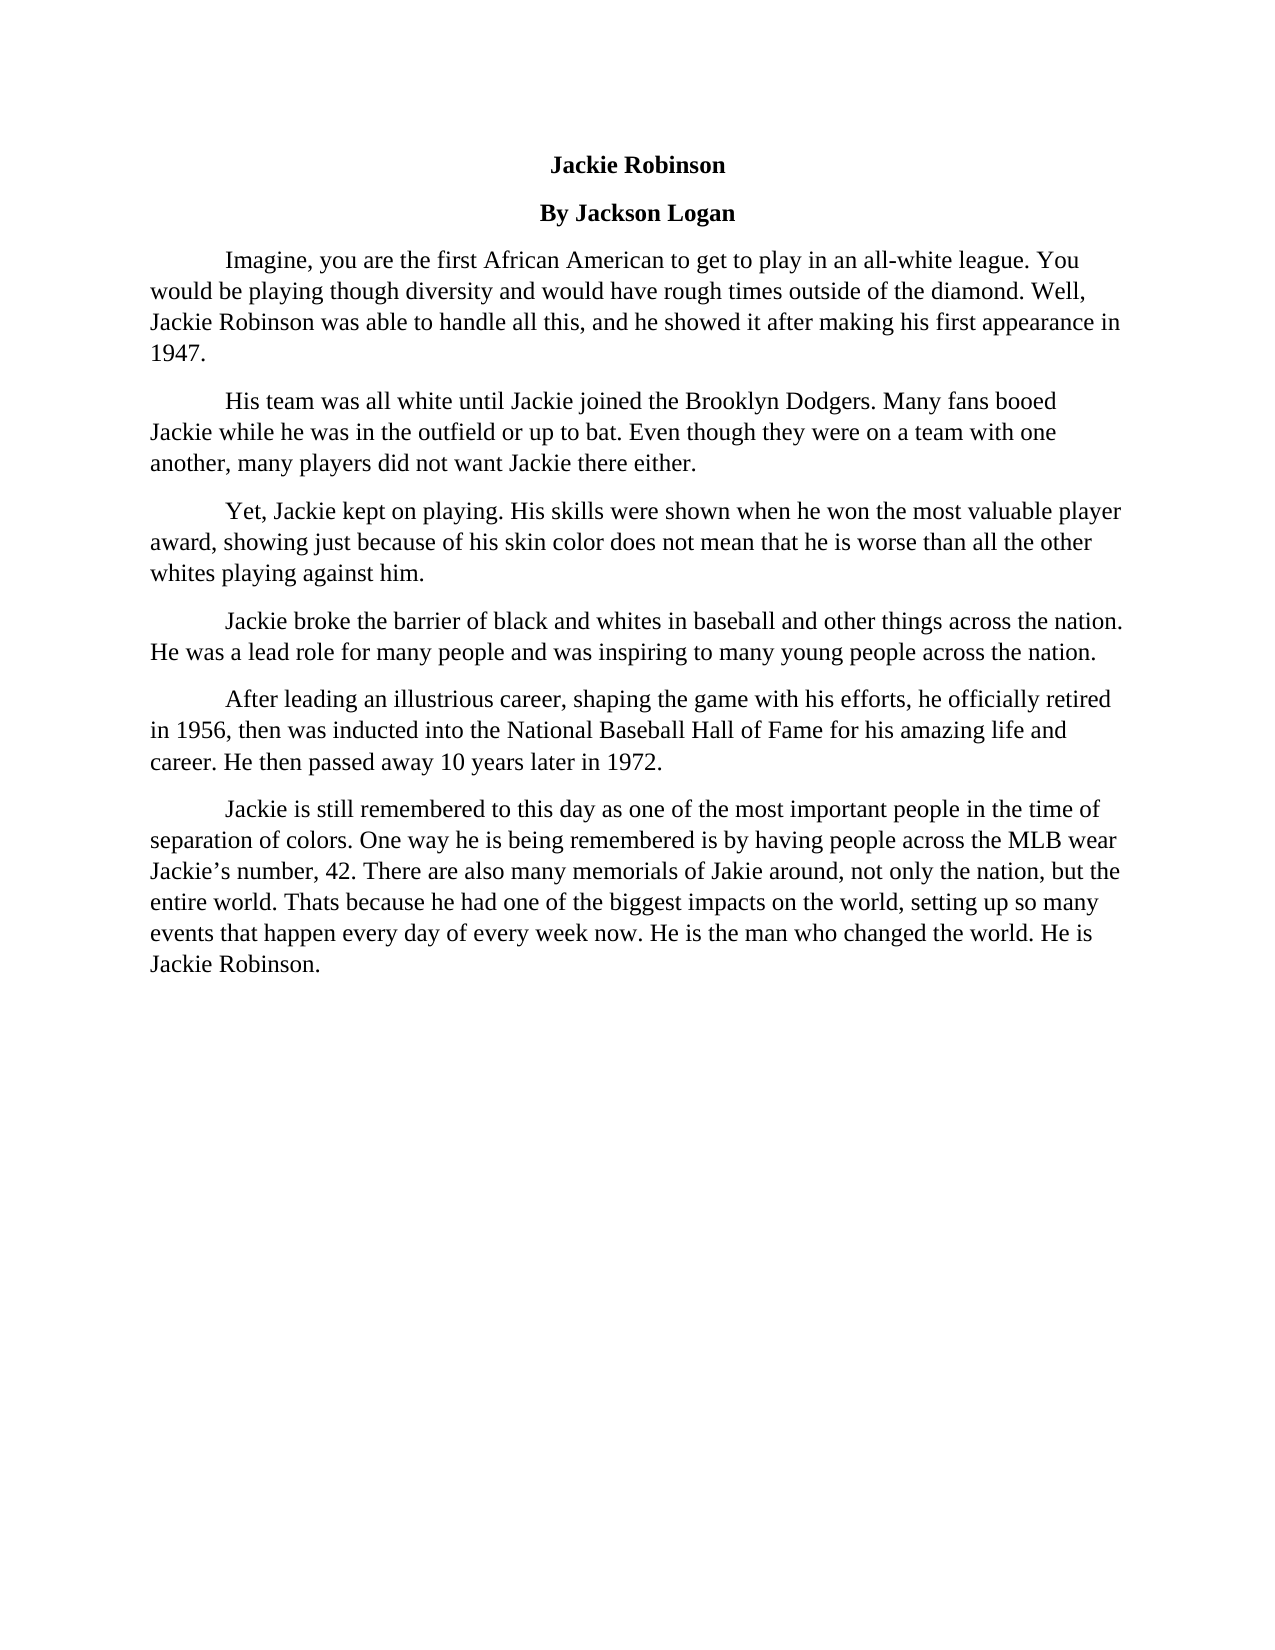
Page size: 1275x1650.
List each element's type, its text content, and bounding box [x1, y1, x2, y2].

text Yet, Jackie kept on playing. His skills were shown when he won the most valuable player award, showing just because of his skin color does not mean that he is worse than all the other whites playing against him. [150, 496, 1125, 587]
text By Jackson Logan [150, 198, 1125, 226]
text Jackie Robinson [150, 150, 1125, 179]
text After leading an illustrious career, shaping the game with his efforts, he officially retired in 1956, then was inducted into the National Baseball Hall of Fame for his amazing life and career. He then passed away 10 years later in 1972. [150, 684, 1125, 775]
text Jackie is still remembered to this day as one of the most important people in the time of separation of colors. One way he is being remembered is by having people across the MLB wear Jackie’s number, 42. There are also many memorials of Jakie around, not only the nation, but the entire world. Thats because he had one of the biggest impacts on the world, setting up so many events that happen every day of every week now. He is the man who changed the world. He is Jackie Robinson. [150, 794, 1125, 978]
text His team was all white until Jackie joined the Brooklyn Dodgers. Many fans booed Jackie while he was in the outfield or up to bat. Even though they were on a team with one another, many players did not want Jackie there either. [150, 386, 1125, 477]
text Jackie broke the barrier of black and whites in baseball and other things across the nation. He was a lead role for many people and was inspiring to many young people across the nation. [150, 606, 1125, 666]
text Imagine, you are the first African American to get to play in an all-white league. You would be playing though diversity and would have rough times outside of the diamond. Well, Jackie Robinson was able to handle all this, and he showed it after making his first appearance in 1947. [150, 245, 1125, 367]
